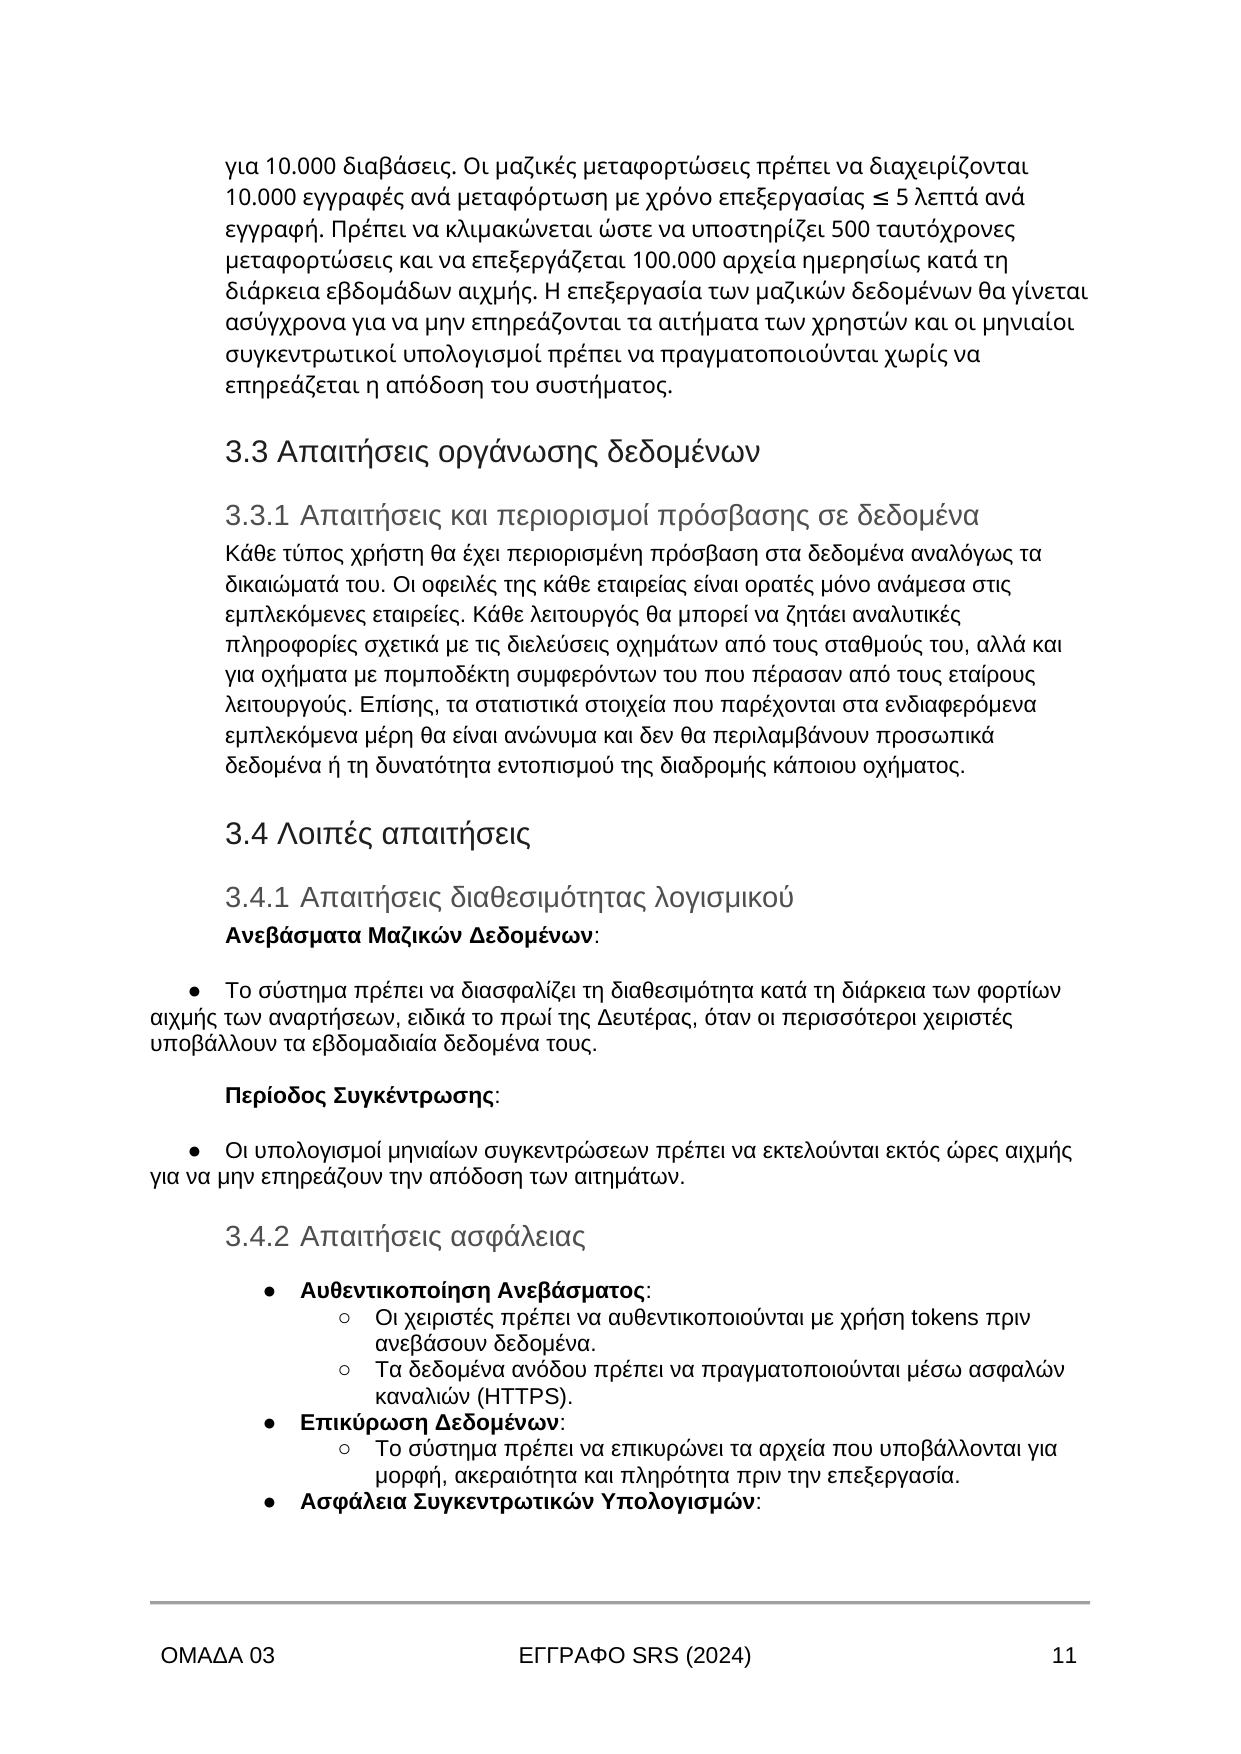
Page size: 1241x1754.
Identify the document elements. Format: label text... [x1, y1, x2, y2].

subtitle 3.3.1 Απαιτήσεις και περιορισμοί πρόσβασης σε δεδομένα [225, 498, 1090, 532]
subtitle 3.4.2 Απαιτήσεις ασφάλειας [225, 1219, 1090, 1252]
list Οι υπολογισμοί μηνιαίων συγκεντρώσεων πρέπει να εκτελούνται εκτός ώρες αιχμής για να μην επηρεάζουν την απόδοση των αιτημάτων. [150, 1137, 1090, 1189]
text Περίοδος Συγκέντρωσης: [225, 1082, 1090, 1108]
list Ασφάλεια Συγκεντρωτικών Υπολογισμών: [262, 1488, 1090, 1514]
subtitle 3.3 Απαιτήσεις οργάνωσης δεδομένων [225, 433, 1090, 469]
subtitle 3.4.1 Απαιτήσεις διαθεσιμότητας λογισμικού [225, 880, 1090, 914]
list Τα δεδομένα ανόδου πρέπει να πραγματοποιούνται μέσω ασφαλών καναλιών (HTTPS). [337, 1356, 1090, 1409]
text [225, 150, 1090, 400]
list Το σύστημα πρέπει να επικυρώνει τα αρχεία που υποβάλλονται για μορφή, ακεραιότητα και πληρότητα πριν την επεξεργασία. [337, 1435, 1090, 1488]
list Το σύστημα πρέπει να διασφαλίζει τη διαθεσιμότητα κατά τη διάρκεια των φορτίων αιχμής των αναρτήσεων, ειδικά το πρωί της Δευτέρας, όταν οι περισσότεροι χειριστές υποβάλλουν τα εβδομαδιαία δεδομένα τους. [150, 977, 1090, 1057]
list Οι χειριστές πρέπει να αυθεντικοποιούνται με χρήση tokens πριν ανεβάσουν δεδομένα. [337, 1303, 1090, 1356]
text Ανεβάσματα Μαζικών Δεδομένων: [225, 922, 1090, 949]
list Επικύρωση Δεδομένων: [262, 1409, 1090, 1435]
text Κάθε τύπος χρήστη θα έχει περιορισμένη πρόσβαση στα δεδομένα αναλόγως τα δικαιώματά του. Οι οφειλές της κάθε εταιρείας είναι ορατές μόνο ανάμεσα στις εμπλεκόμενες εταιρείες. Κάθε λειτουργός θα μπορεί να ζητάει αναλυτικές πληροφορίες σχετικά με τις διελεύσεις οχημάτων από τους σταθμούς του, αλλά και για οχήματα με πομποδέκτη συμφερόντων του που πέρασαν από τους εταίρους λειτουργούς. Επίσης, τα στατιστικά στοιχεία που παρέχονται στα ενδιαφερόμενα εμπλεκόμενα μέρη θα είναι ανώνυμα και δεν θα περιλαμβάνουν προσωπικά δεδομένα ή τη δυνατότητα εντοπισμού της διαδρομής κάποιου οχήματος. [225, 540, 1090, 778]
list Αυθεντικοποίηση Ανεβάσματος: [262, 1277, 1090, 1303]
subtitle 3.4 Λοιπές απαιτήσεις [225, 815, 1090, 851]
